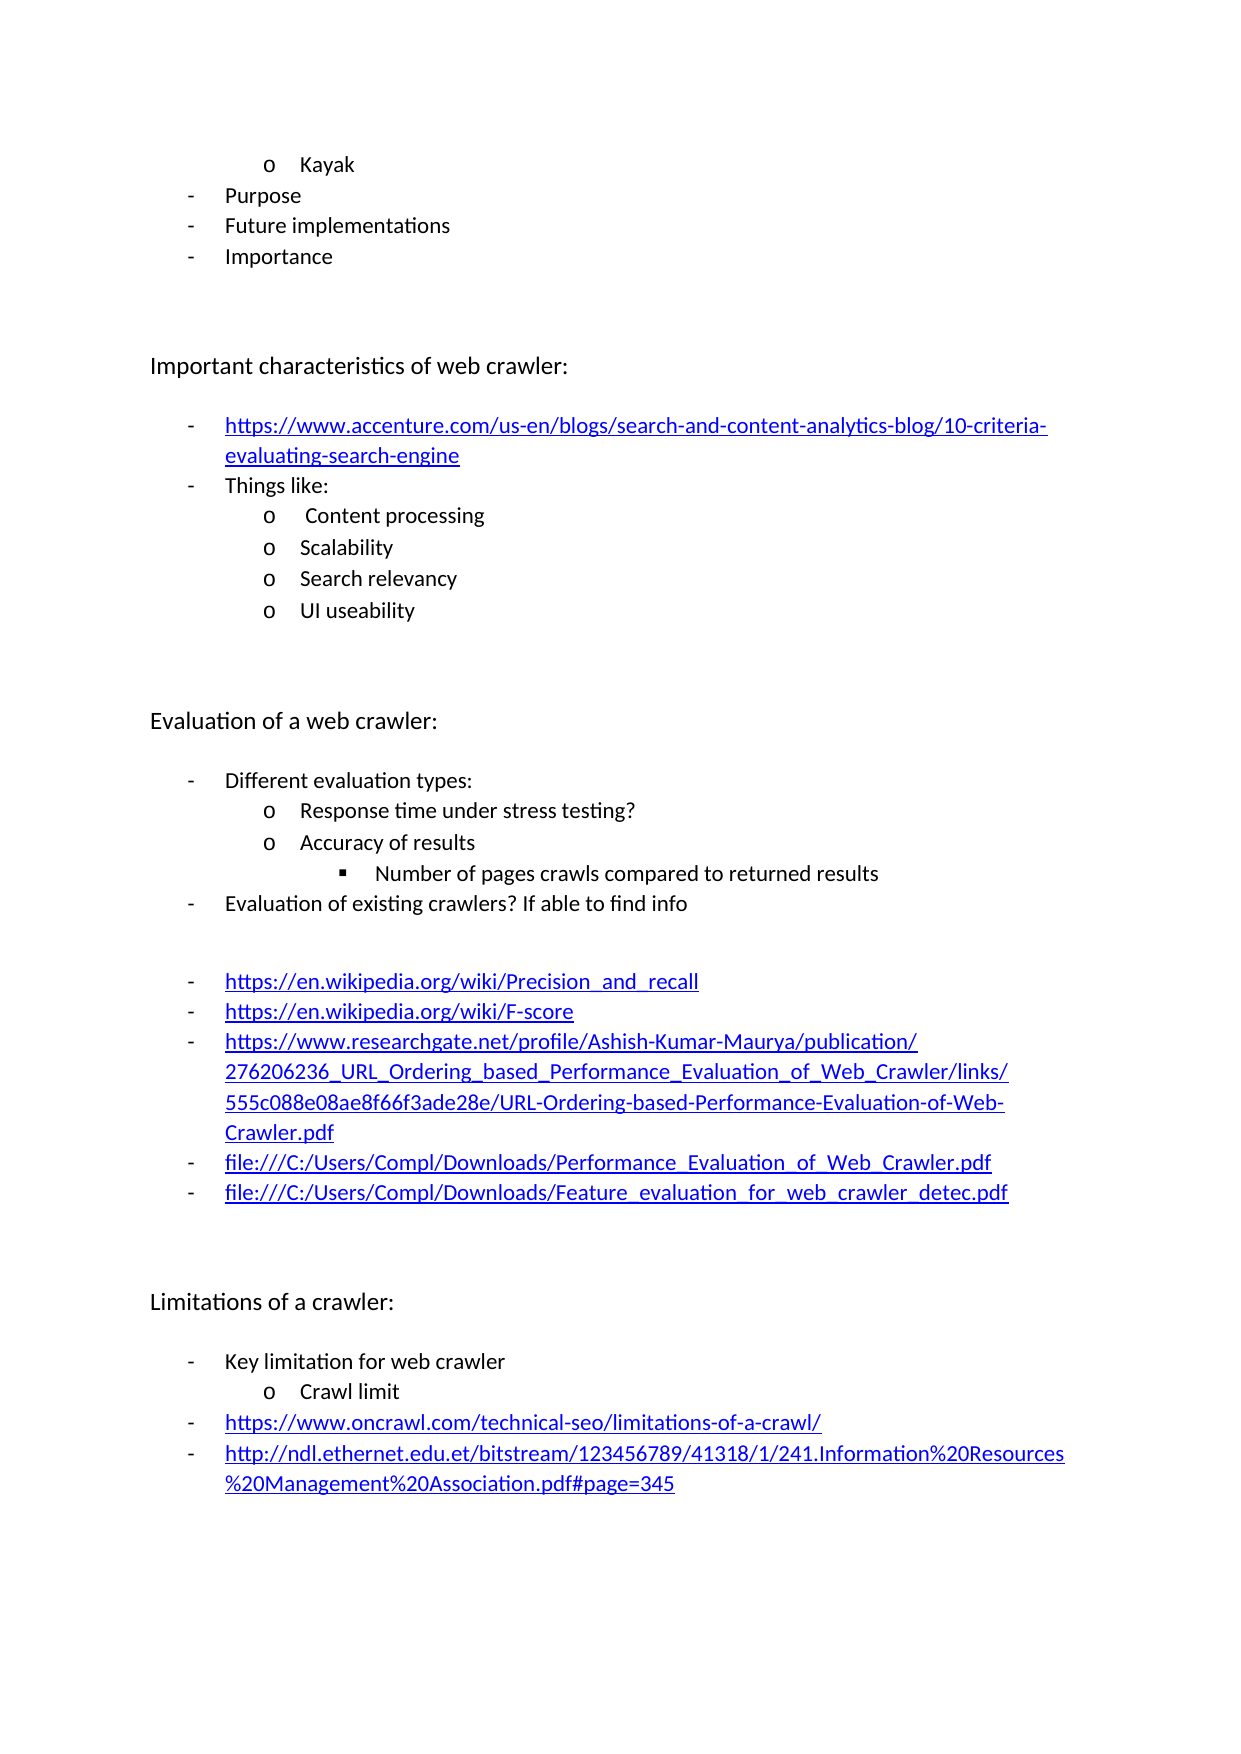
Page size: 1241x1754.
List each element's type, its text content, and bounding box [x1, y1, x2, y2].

list Accuracy of results [262, 828, 1090, 857]
list Evaluation of existing crawlers? If able to find info [187, 889, 1090, 917]
text Important characteristics of web crawler: [150, 350, 1090, 380]
list https://www.accenture.com/us-en/blogs/search-and-content-analytics-blog/10-criteria-evaluating-search-engine [187, 411, 1090, 469]
list https://www.researchgate.net/profile/Ashish-Kumar-Maurya/publication/276206236_URL_Ordering_based_Performance_Evaluation_of_Web_Crawler/links/555c088e08ae8f66f3ade28e/URL-Ordering-based-Performance-Evaluation-of-Web-Crawler.pdf [187, 1027, 1090, 1146]
list Search relevancy [262, 564, 1090, 593]
list Different evaluation types: [187, 766, 1090, 794]
list Scalability [262, 533, 1090, 562]
list https://en.wikipedia.org/wiki/Precision_and_recall [187, 967, 1090, 995]
list Future implementations [187, 212, 1090, 240]
list file:///C:/Users/Compl/Downloads/Feature_evaluation_for_web_crawler_detec.pdf [187, 1178, 1090, 1206]
list Importance [187, 242, 1090, 270]
text Limitations of a crawler: [150, 1286, 1090, 1316]
list UI useability [262, 596, 1090, 625]
list Key limitation for web crawler [187, 1347, 1090, 1375]
list http://ndl.ethernet.edu.et/bitstream/123456789/41318/1/241.Information%20Resources%20Management%20Association.pdf#page=345 [187, 1439, 1090, 1497]
list Response time under stress testing? [262, 796, 1090, 825]
list Crawl limit [262, 1377, 1090, 1406]
list Number of pages crawls compared to returned results [337, 859, 1090, 887]
list Kayak [262, 150, 1090, 179]
text Evaluation of a web crawler: [150, 705, 1090, 736]
list https://en.wikipedia.org/wiki/F-score [187, 997, 1090, 1025]
list Content processing [262, 501, 1090, 531]
list Purpose [187, 181, 1090, 209]
list file:///C:/Users/Compl/Downloads/Performance_Evaluation_of_Web_Crawler.pdf [187, 1148, 1090, 1176]
list https://www.oncrawl.com/technical-seo/limitations-of-a-crawl/ [187, 1408, 1090, 1437]
list Things like: [187, 471, 1090, 499]
